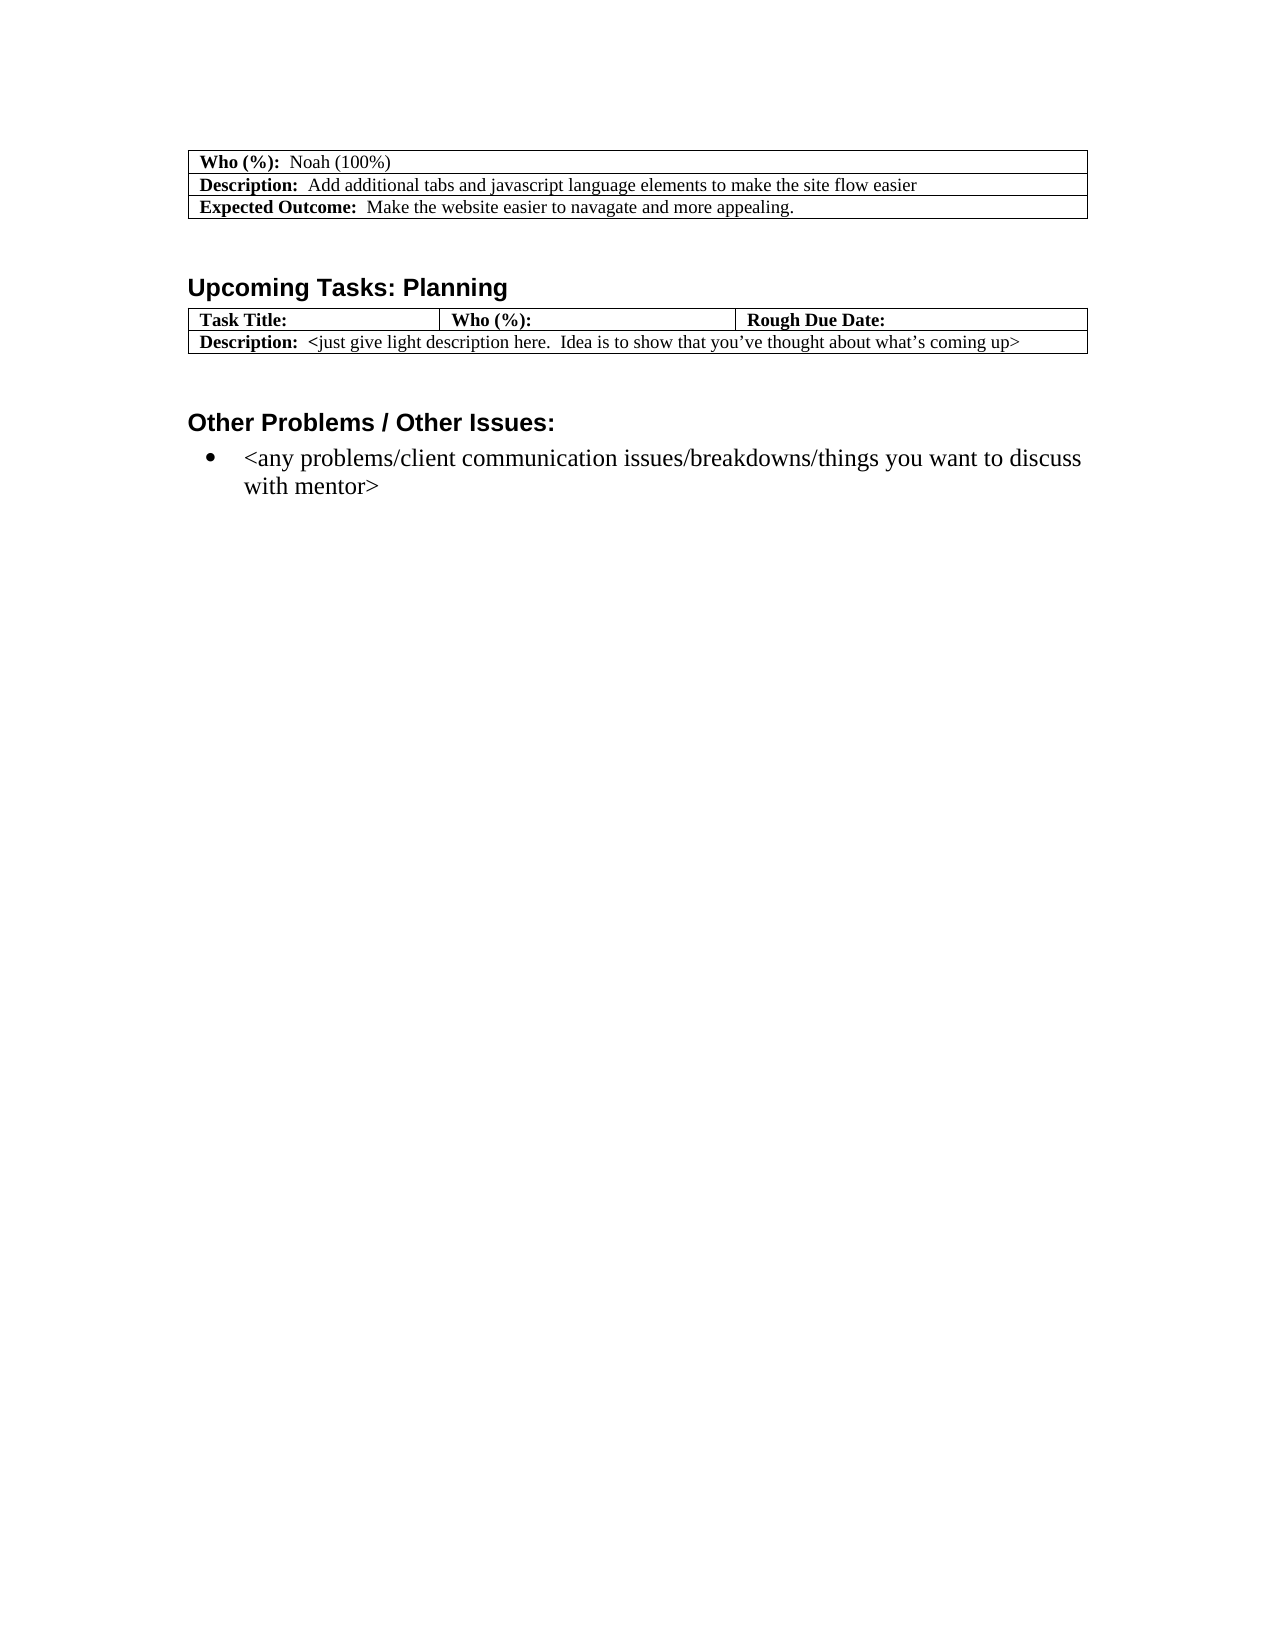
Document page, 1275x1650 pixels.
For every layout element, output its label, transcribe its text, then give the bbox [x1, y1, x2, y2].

subtitle Upcoming Tasks: Planning [187, 273, 1087, 301]
table_header Task Title: [189, 309, 439, 330]
table_header Rough Due Date: [736, 309, 1087, 330]
table_cell Description: Add additional tabs and javascript language elements to make the site flow easier [189, 174, 1087, 195]
table_header Who (%): [440, 309, 735, 330]
subtitle Other Problems / Other Issues: [187, 408, 1087, 436]
table_cell Expected Outcome: Make the website easier to navagate and more appealing. [189, 196, 1087, 218]
table_cell Who (%): Noah (100%) [189, 151, 1087, 173]
table_cell Description: <just give light description here. Idea is to show that you’ve thought about what’s coming up> [189, 331, 1087, 353]
list <any problems/client communication issues/breakdowns/things you want to discuss with mentor> [206, 443, 1087, 500]
